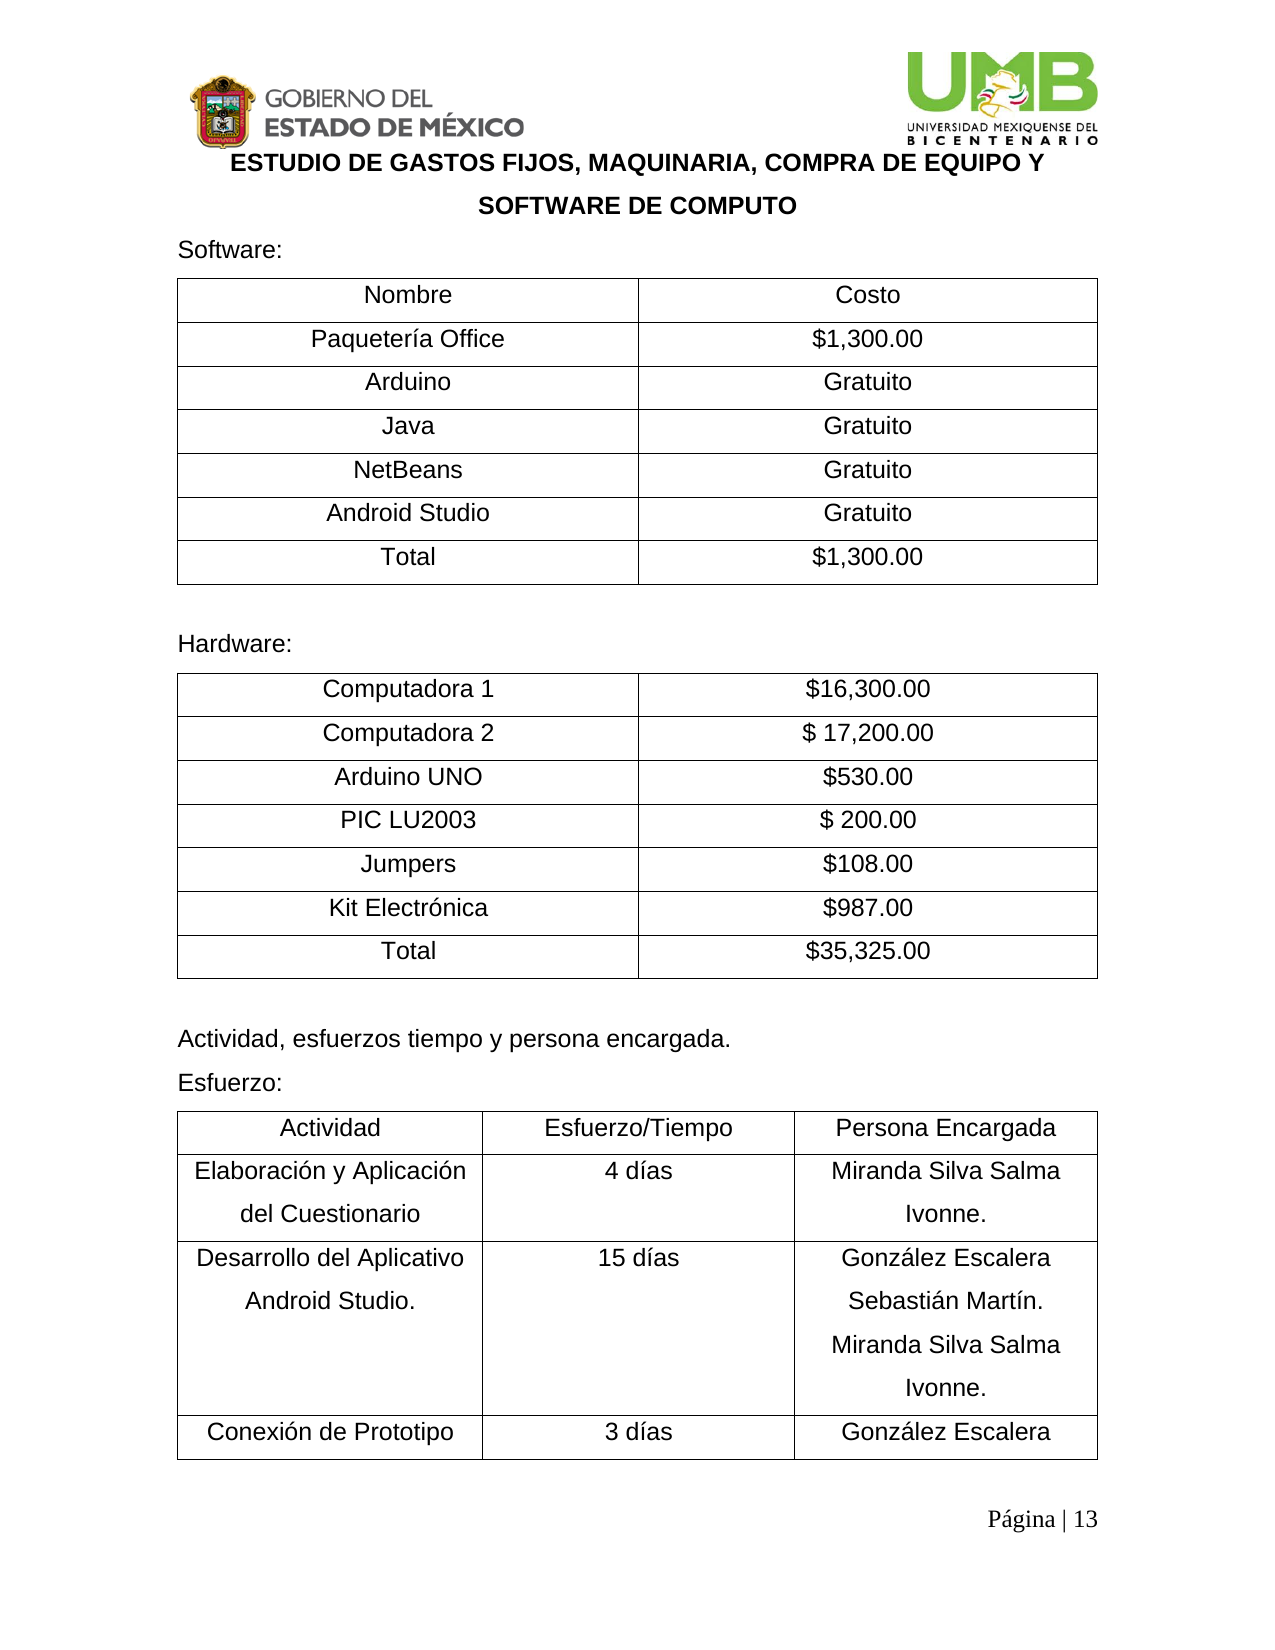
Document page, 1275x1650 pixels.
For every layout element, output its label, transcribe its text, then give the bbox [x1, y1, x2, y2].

table_cell Jumpers [178, 848, 638, 891]
table_header Persona Encargada [795, 1112, 1097, 1154]
table_cell Elaboración y Aplicación del Cuestionario [178, 1155, 482, 1241]
text Software: [177, 235, 1098, 264]
table_cell Miranda Silva Salma Ivonne. [795, 1155, 1097, 1241]
table_cell González Escalera Sebastián Martín. Miranda Silva Salma Ivonne. [795, 1242, 1097, 1415]
table_cell Java [178, 410, 638, 453]
picture [907, 52, 1098, 145]
text Actividad, esfuerzos tiempo y persona encargada. [177, 1024, 1098, 1052]
table_cell 3 días [483, 1416, 794, 1458]
table_header Esfuerzo/Tiempo [483, 1112, 794, 1154]
table_header Computadora 1 [178, 674, 638, 716]
table_cell Computadora 2 [178, 717, 638, 760]
table_cell Arduino [178, 367, 638, 409]
table_cell $987.00 [639, 892, 1097, 934]
table_cell Total [178, 936, 638, 978]
text Hardware: [177, 629, 1098, 658]
table_cell Gratuito [639, 367, 1097, 409]
table_cell Paquetería Office [178, 323, 638, 366]
table_cell NetBeans [178, 454, 638, 497]
table_header Costo [639, 279, 1097, 322]
text Esfuerzo: [177, 1068, 1098, 1096]
table_cell Android Studio [178, 498, 638, 540]
table_cell $35,325.00 [639, 936, 1097, 978]
table_cell $1,300.00 [639, 323, 1097, 366]
table_cell Arduino UNO [178, 761, 638, 803]
table_cell Gratuito [639, 498, 1097, 540]
table_cell Gratuito [639, 454, 1097, 497]
table_cell 4 días [483, 1155, 794, 1241]
table_cell Kit Electrónica [178, 892, 638, 934]
table_cell $ 17,200.00 [639, 717, 1097, 760]
table_cell Gratuito [639, 410, 1097, 453]
table_header Nombre [178, 279, 638, 322]
table_header Actividad [178, 1112, 482, 1154]
table_cell Total [178, 541, 638, 584]
table_header $16,300.00 [639, 674, 1097, 716]
table_cell PIC LU2003 [178, 805, 638, 847]
table_cell $530.00 [639, 761, 1097, 803]
table_cell $1,300.00 [639, 541, 1097, 584]
table_cell 15 días [483, 1242, 794, 1415]
picture [189, 73, 524, 149]
table_cell Desarrollo del Aplicativo Android Studio. [178, 1242, 482, 1415]
table_cell $108.00 [639, 848, 1097, 891]
text ESTUDIO DE GASTOS FIJOS, MAQUINARIA, COMPRA DE EQUIPO Y SOFTWARE DE COMPUTO [177, 148, 1098, 220]
table_cell González Escalera Sebastián Martín. Miranda Silva Salma Ivonne. [795, 1416, 1097, 1458]
table_cell Conexión de Prototipo [178, 1416, 482, 1458]
table_cell $ 200.00 [639, 805, 1097, 847]
